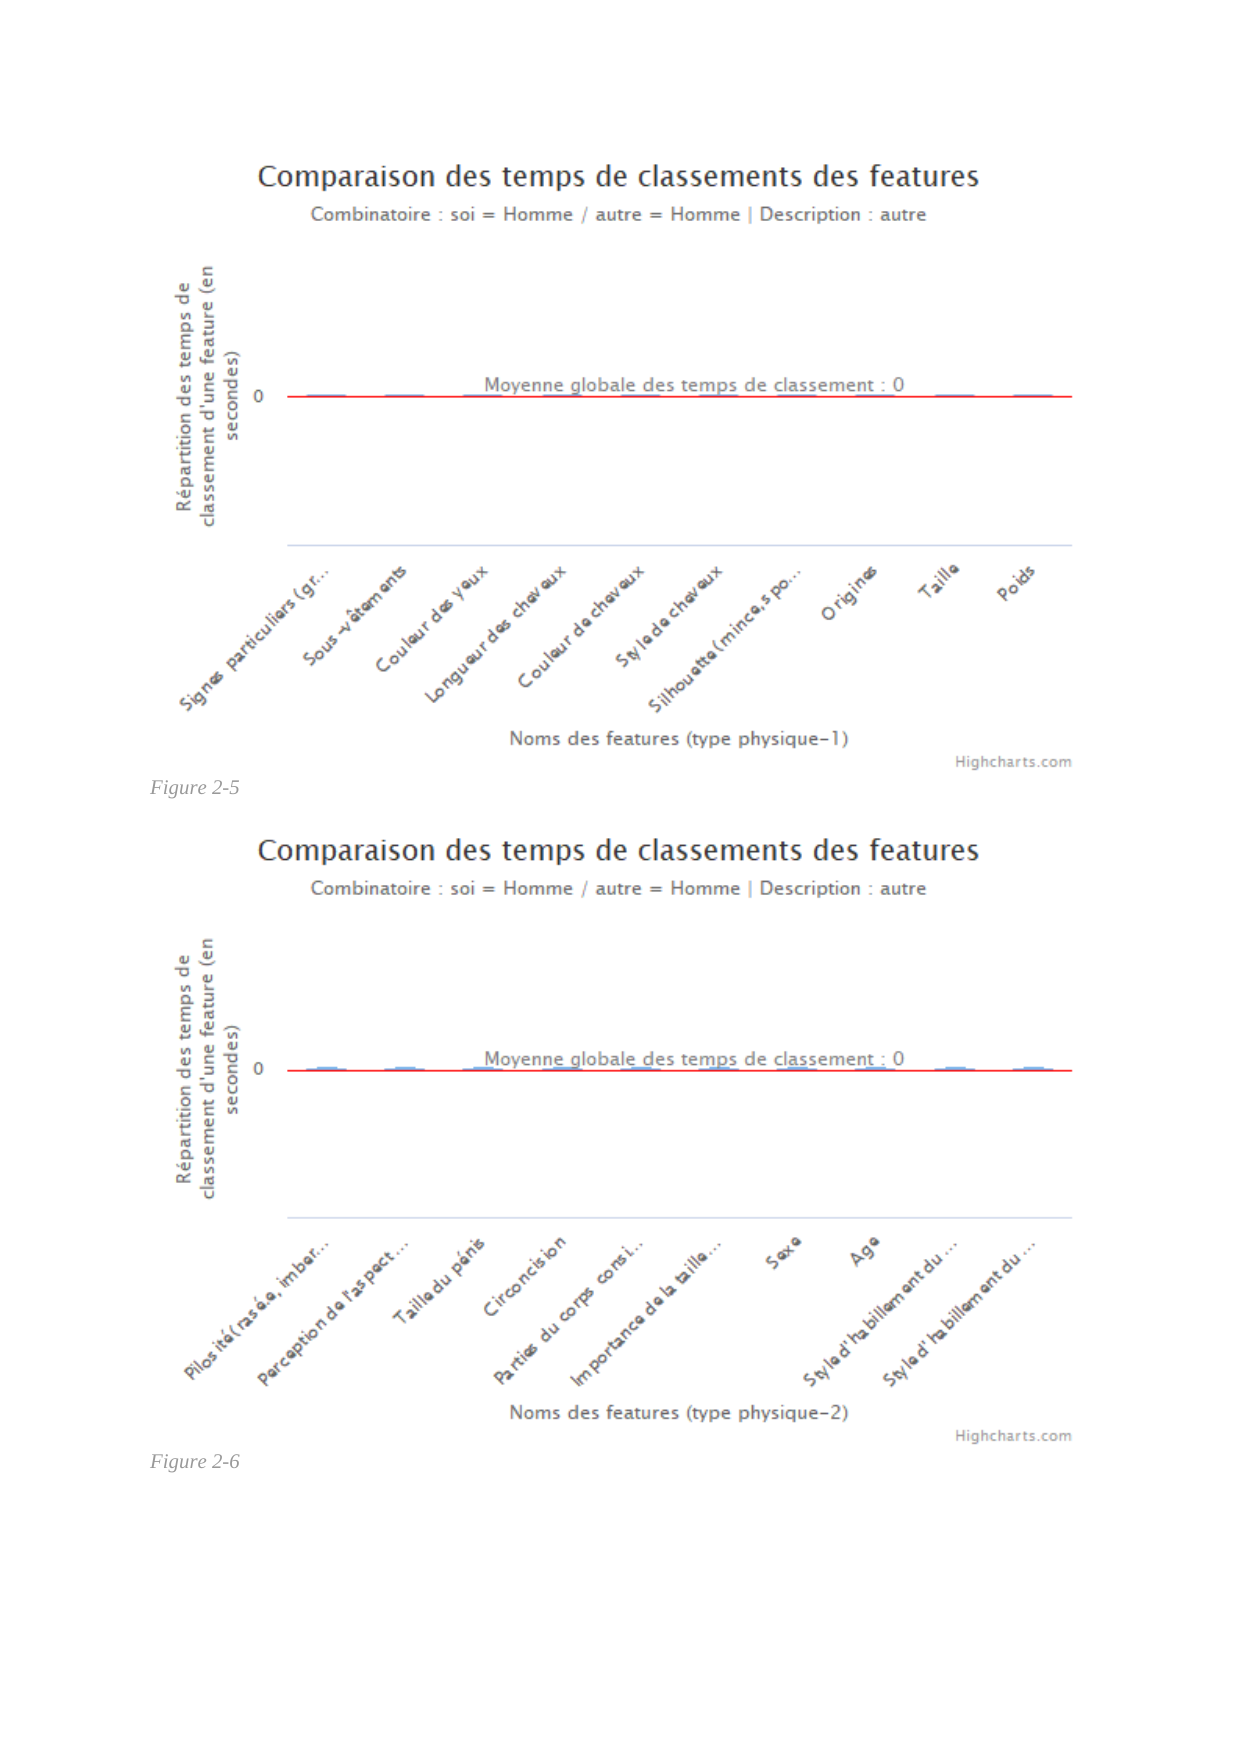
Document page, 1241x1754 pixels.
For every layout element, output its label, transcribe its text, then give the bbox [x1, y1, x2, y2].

text Figure 2-6 [150, 1449, 1090, 1473]
picture [150, 824, 1088, 1449]
picture [150, 150, 1088, 775]
text Figure 2-5 [150, 775, 1090, 799]
